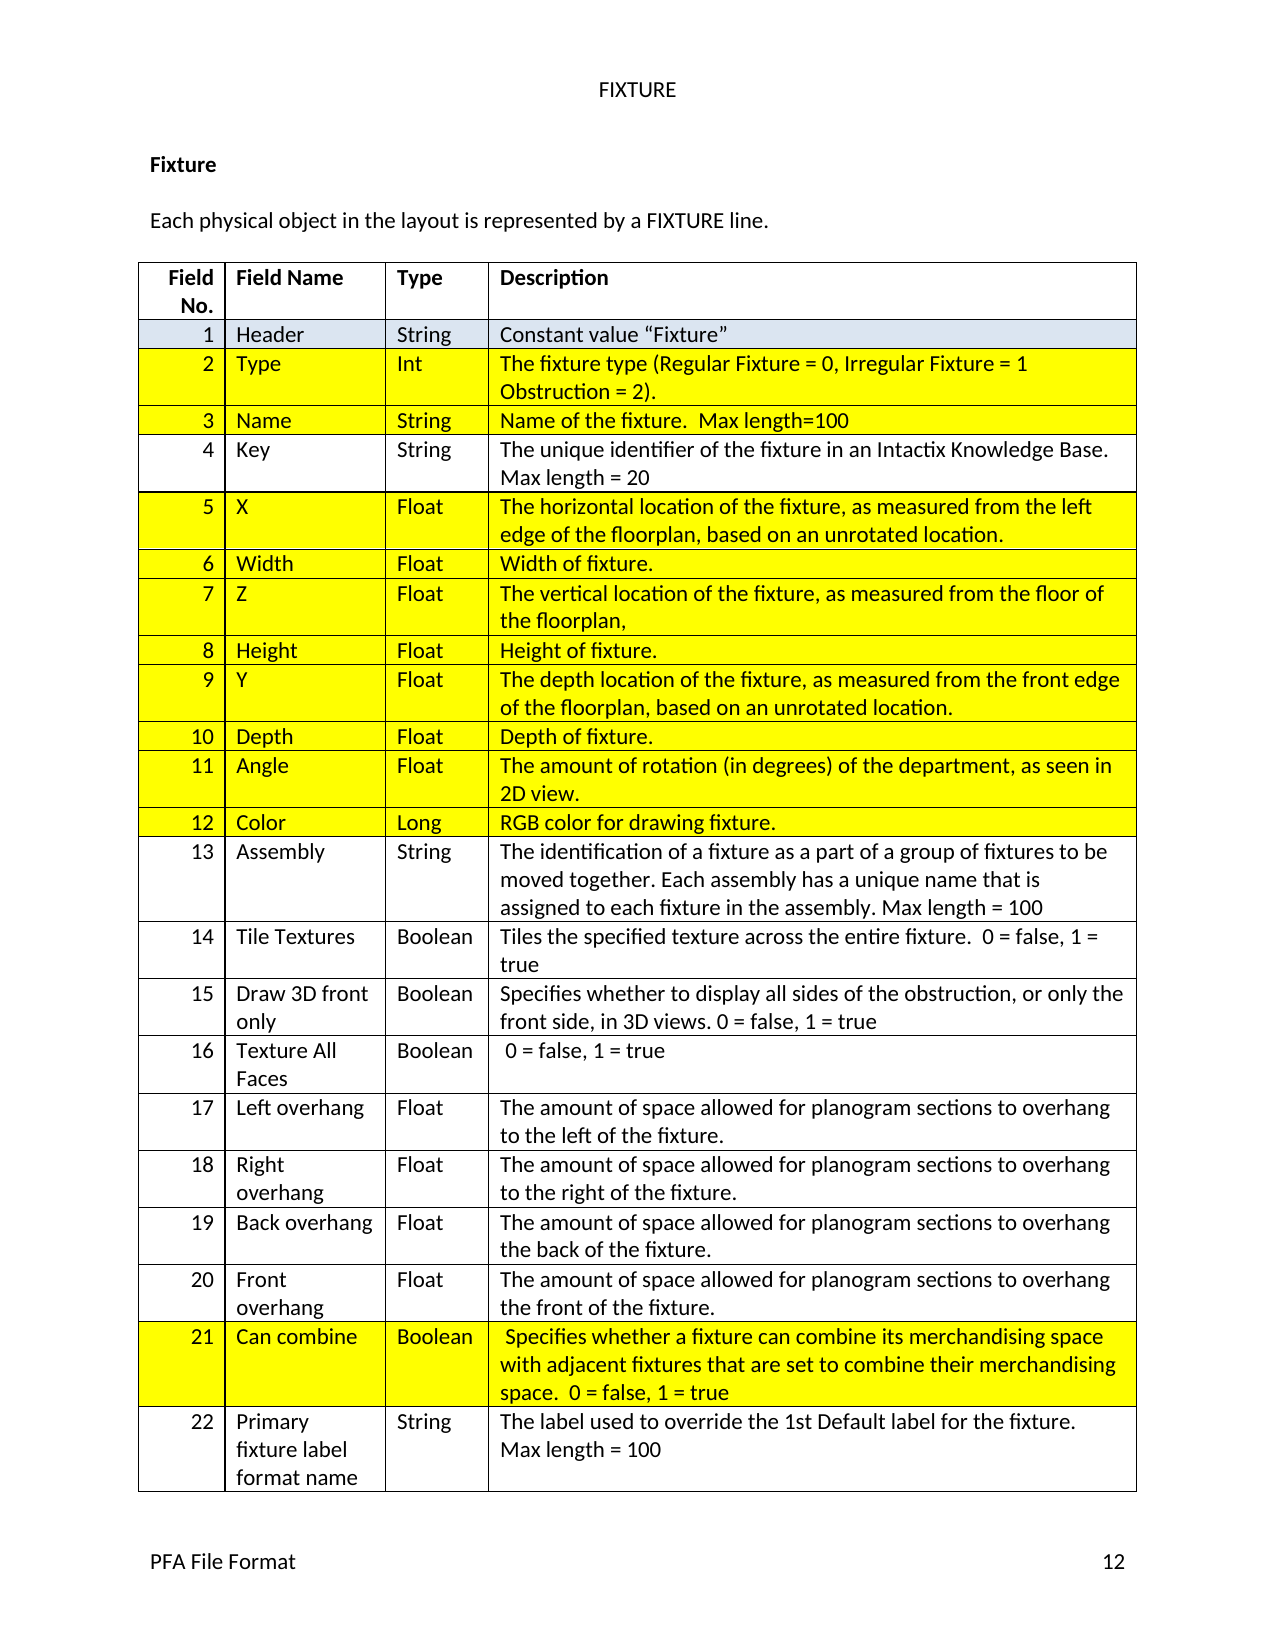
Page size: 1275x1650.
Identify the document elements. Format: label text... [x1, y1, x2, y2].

table_cell 15 [139, 979, 224, 1035]
table_cell Height [226, 636, 385, 664]
table_cell 4 [139, 435, 224, 491]
table_cell 18 [139, 1151, 224, 1207]
table_cell 19 [139, 1208, 224, 1264]
table_cell X [226, 493, 385, 548]
table_cell 2 [139, 349, 224, 405]
table_cell Texture All Faces [226, 1036, 385, 1092]
table_cell Draw 3D front only [226, 979, 385, 1035]
table_cell 11 [139, 751, 224, 807]
table_cell Y [226, 665, 385, 721]
table_cell Boolean [386, 922, 488, 978]
table_cell Front overhang [226, 1265, 385, 1321]
table_cell Float [386, 550, 488, 578]
table_cell The horizontal location of the fixture, as measured from the left edge of the floorplan, based on an unrotated location. [489, 493, 1136, 548]
table_cell Angle [226, 751, 385, 807]
table_cell Can combine [226, 1322, 385, 1406]
table_cell Float [386, 579, 488, 635]
table_cell Header [226, 320, 385, 348]
table_cell Float [386, 1094, 488, 1149]
table_cell Tiles the specified texture across the entire fixture. 0 = false, 1 = true [489, 922, 1136, 978]
table_cell The vertical location of the fixture, as measured from the floor of the floorplan, [489, 579, 1136, 635]
table_cell String [386, 406, 488, 434]
table_cell Width [226, 550, 385, 578]
table_cell Int [386, 349, 488, 405]
table_cell 8 [139, 636, 224, 664]
table_cell 21 [139, 1322, 224, 1406]
table_cell The depth location of the fixture, as measured from the front edge of the floorplan, based on an unrotated location. [489, 665, 1136, 721]
table_cell Primary fixture label format name [226, 1407, 385, 1491]
table_cell String [386, 435, 488, 491]
table_cell 16 [139, 1036, 224, 1092]
table_header Type [386, 263, 488, 319]
table_header Field No. [139, 263, 224, 319]
table_cell Float [386, 722, 488, 750]
table_cell Boolean [386, 1036, 488, 1092]
table_cell The amount of space allowed for planogram sections to overhang the back of the fixture. [489, 1208, 1136, 1264]
table_cell 22 [139, 1407, 224, 1491]
table_cell Right overhang [226, 1151, 385, 1207]
table_cell Float [386, 751, 488, 807]
table_cell The amount of space allowed for planogram sections to overhang the front of the fixture. [489, 1265, 1136, 1321]
table_cell Specifies whether to display all sides of the obstruction, or only the front side, in 3D views. 0 = false, 1 = true [489, 979, 1136, 1035]
table_cell The amount of rotation (in degrees) of the department, as seen in 2D view. [489, 751, 1136, 807]
table_header Description [489, 263, 1136, 319]
table_cell 3 [139, 406, 224, 434]
table_cell Constant value “Fixture” [489, 320, 1136, 348]
table_cell 14 [139, 922, 224, 978]
table_cell Color [226, 808, 385, 836]
table_cell Float [386, 1151, 488, 1207]
table_cell Height of fixture. [489, 636, 1136, 664]
table_cell The fixture type (Regular Fixture = 0, Irregular Fixture = 1 Obstruction = 2). [489, 349, 1136, 405]
table_cell Key [226, 435, 385, 491]
table_cell Float [386, 665, 488, 721]
table_cell Z [226, 579, 385, 635]
table_cell The label used to override the 1st Default label for the fixture. Max length = 100 [489, 1407, 1136, 1491]
table_cell 12 [139, 808, 224, 836]
table_cell 17 [139, 1094, 224, 1149]
table_cell 7 [139, 579, 224, 635]
table_cell Float [386, 1265, 488, 1321]
table_cell Left overhang [226, 1094, 385, 1149]
table_cell 9 [139, 665, 224, 721]
table_cell Width of fixture. [489, 550, 1136, 578]
table_cell 6 [139, 550, 224, 578]
table_cell The amount of space allowed for planogram sections to overhang to the right of the fixture. [489, 1151, 1136, 1207]
table_cell Float [386, 493, 488, 548]
text Fixture [150, 150, 1125, 178]
table_cell Specifies whether a fixture can combine its merchandising space with adjacent fixtures that are set to combine their merchandising space. 0 = false, 1 = true [489, 1322, 1136, 1406]
table_cell 13 [139, 837, 224, 921]
text Each physical object in the layout is represented by a FIXTURE line. [150, 206, 1125, 234]
table_cell The unique identifier of the fixture in an Intactix Knowledge Base. Max length = 20 [489, 435, 1136, 491]
table_cell 5 [139, 493, 224, 548]
table_cell Name [226, 406, 385, 434]
table_cell Float [386, 1208, 488, 1264]
table_cell Assembly [226, 837, 385, 921]
table_cell The identification of a fixture as a part of a group of fixtures to be moved together. Each assembly has a unique name that is assigned to each fixture in the assembly. Max length = 100 [489, 837, 1136, 921]
table_cell The amount of space allowed for planogram sections to overhang to the left of the fixture. [489, 1094, 1136, 1149]
table_cell Boolean [386, 979, 488, 1035]
table_cell String [386, 320, 488, 348]
table_header Field Name [226, 263, 385, 319]
table_cell 0 = false, 1 = true [489, 1036, 1136, 1092]
table_cell String [386, 837, 488, 921]
table_cell Depth of fixture. [489, 722, 1136, 750]
table_cell 10 [139, 722, 224, 750]
table_cell RGB color for drawing fixture. [489, 808, 1136, 836]
table_cell Back overhang [226, 1208, 385, 1264]
table_cell Type [226, 349, 385, 405]
table_cell Tile Textures [226, 922, 385, 978]
table_cell 1 [139, 320, 224, 348]
table_cell Depth [226, 722, 385, 750]
table_cell Long [386, 808, 488, 836]
table_cell String [386, 1407, 488, 1491]
table_cell Boolean [386, 1322, 488, 1406]
table_cell 20 [139, 1265, 224, 1321]
table_cell Name of the fixture. Max length=100 [489, 406, 1136, 434]
table_cell Float [386, 636, 488, 664]
